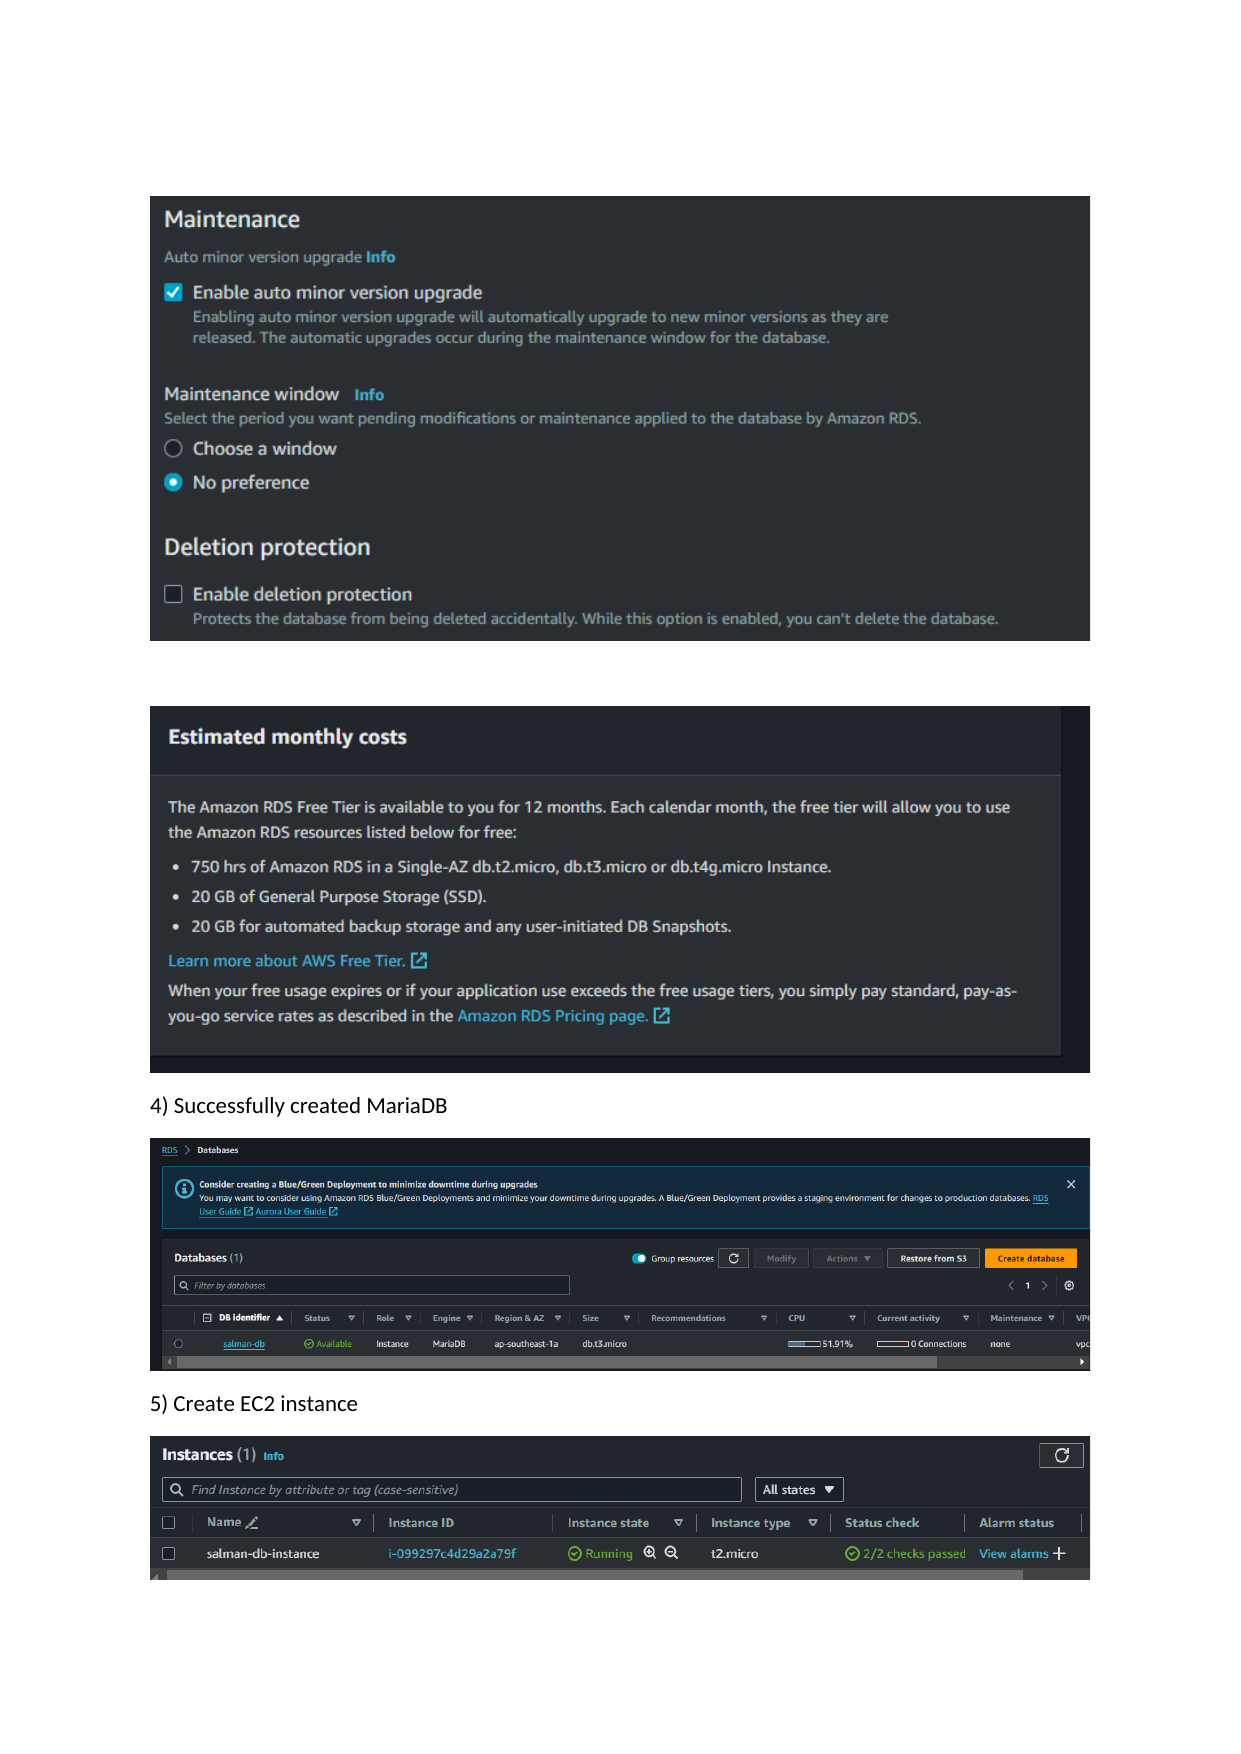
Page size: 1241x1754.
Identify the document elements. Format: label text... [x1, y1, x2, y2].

text 4) Successfully created MariaDB [150, 1092, 1090, 1120]
picture [150, 706, 1091, 1073]
picture [150, 196, 1091, 641]
text 5) Create EC2 instance [149, 1389, 1090, 1417]
picture [150, 1436, 1091, 1580]
picture [150, 1138, 1091, 1371]
